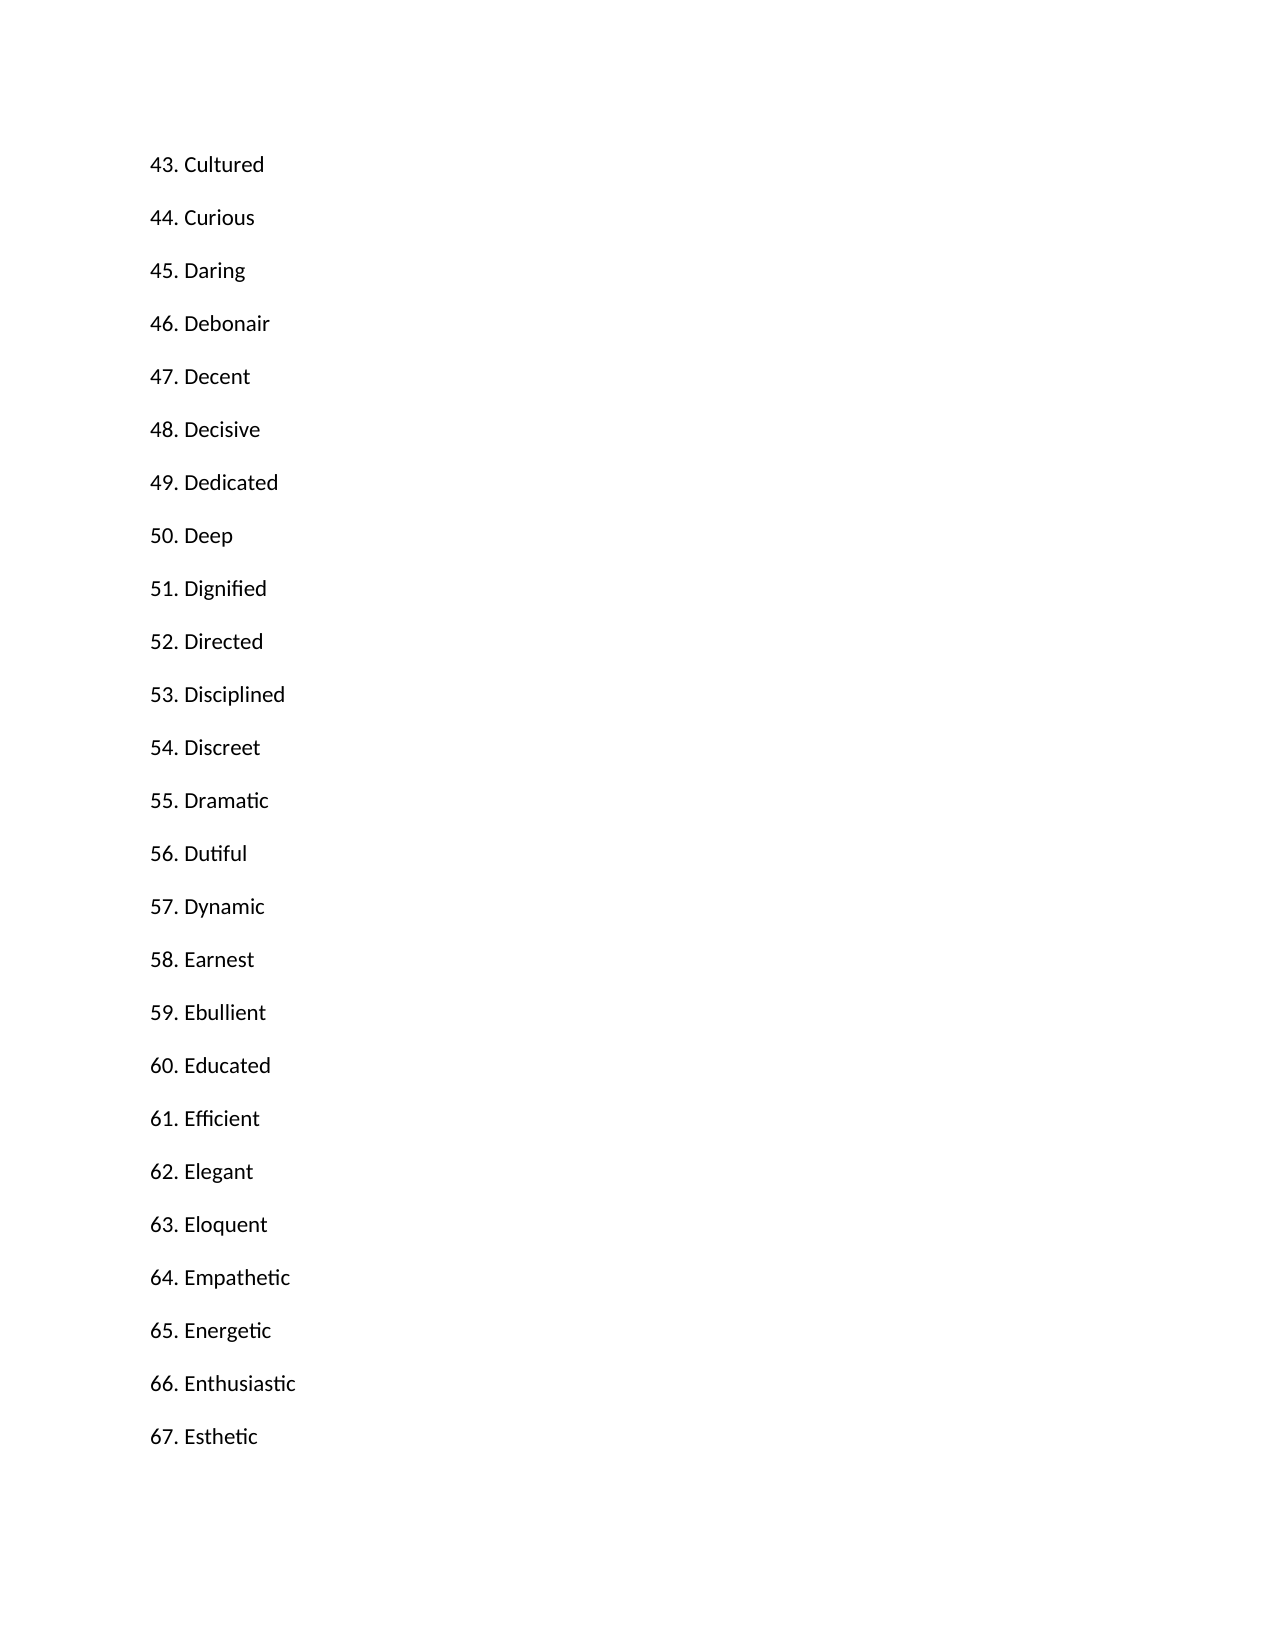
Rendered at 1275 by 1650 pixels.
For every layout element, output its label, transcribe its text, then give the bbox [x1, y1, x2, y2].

text 56. Dutiful [150, 839, 1125, 867]
text 62. Elegant [150, 1157, 1125, 1185]
text 53. Disciplined [150, 680, 1125, 708]
text 45. Daring [150, 256, 1125, 284]
text 48. Decisive [150, 415, 1125, 443]
text 55. Dramatic [150, 786, 1125, 814]
text 67. Esthetic [150, 1422, 1125, 1451]
text 65. Energetic [150, 1316, 1125, 1344]
text 43. Cultured [150, 150, 1125, 178]
text 47. Decent [150, 362, 1125, 390]
text 57. Dynamic [150, 892, 1125, 920]
text 51. Dignified [150, 574, 1125, 602]
text 49. Dedicated [150, 468, 1125, 496]
text 66. Enthusiastic [150, 1369, 1125, 1397]
text 52. Directed [150, 627, 1125, 655]
text 44. Curious [150, 203, 1125, 231]
text 64. Empathetic [150, 1263, 1125, 1291]
text 50. Deep [150, 521, 1125, 549]
text 63. Eloquent [150, 1210, 1125, 1238]
text 46. Debonair [150, 309, 1125, 337]
text 54. Discreet [150, 733, 1125, 761]
text 58. Earnest [150, 945, 1125, 973]
text 59. Ebullient [150, 998, 1125, 1026]
text 61. Efficient [150, 1104, 1125, 1132]
text 60. Educated [150, 1051, 1125, 1079]
